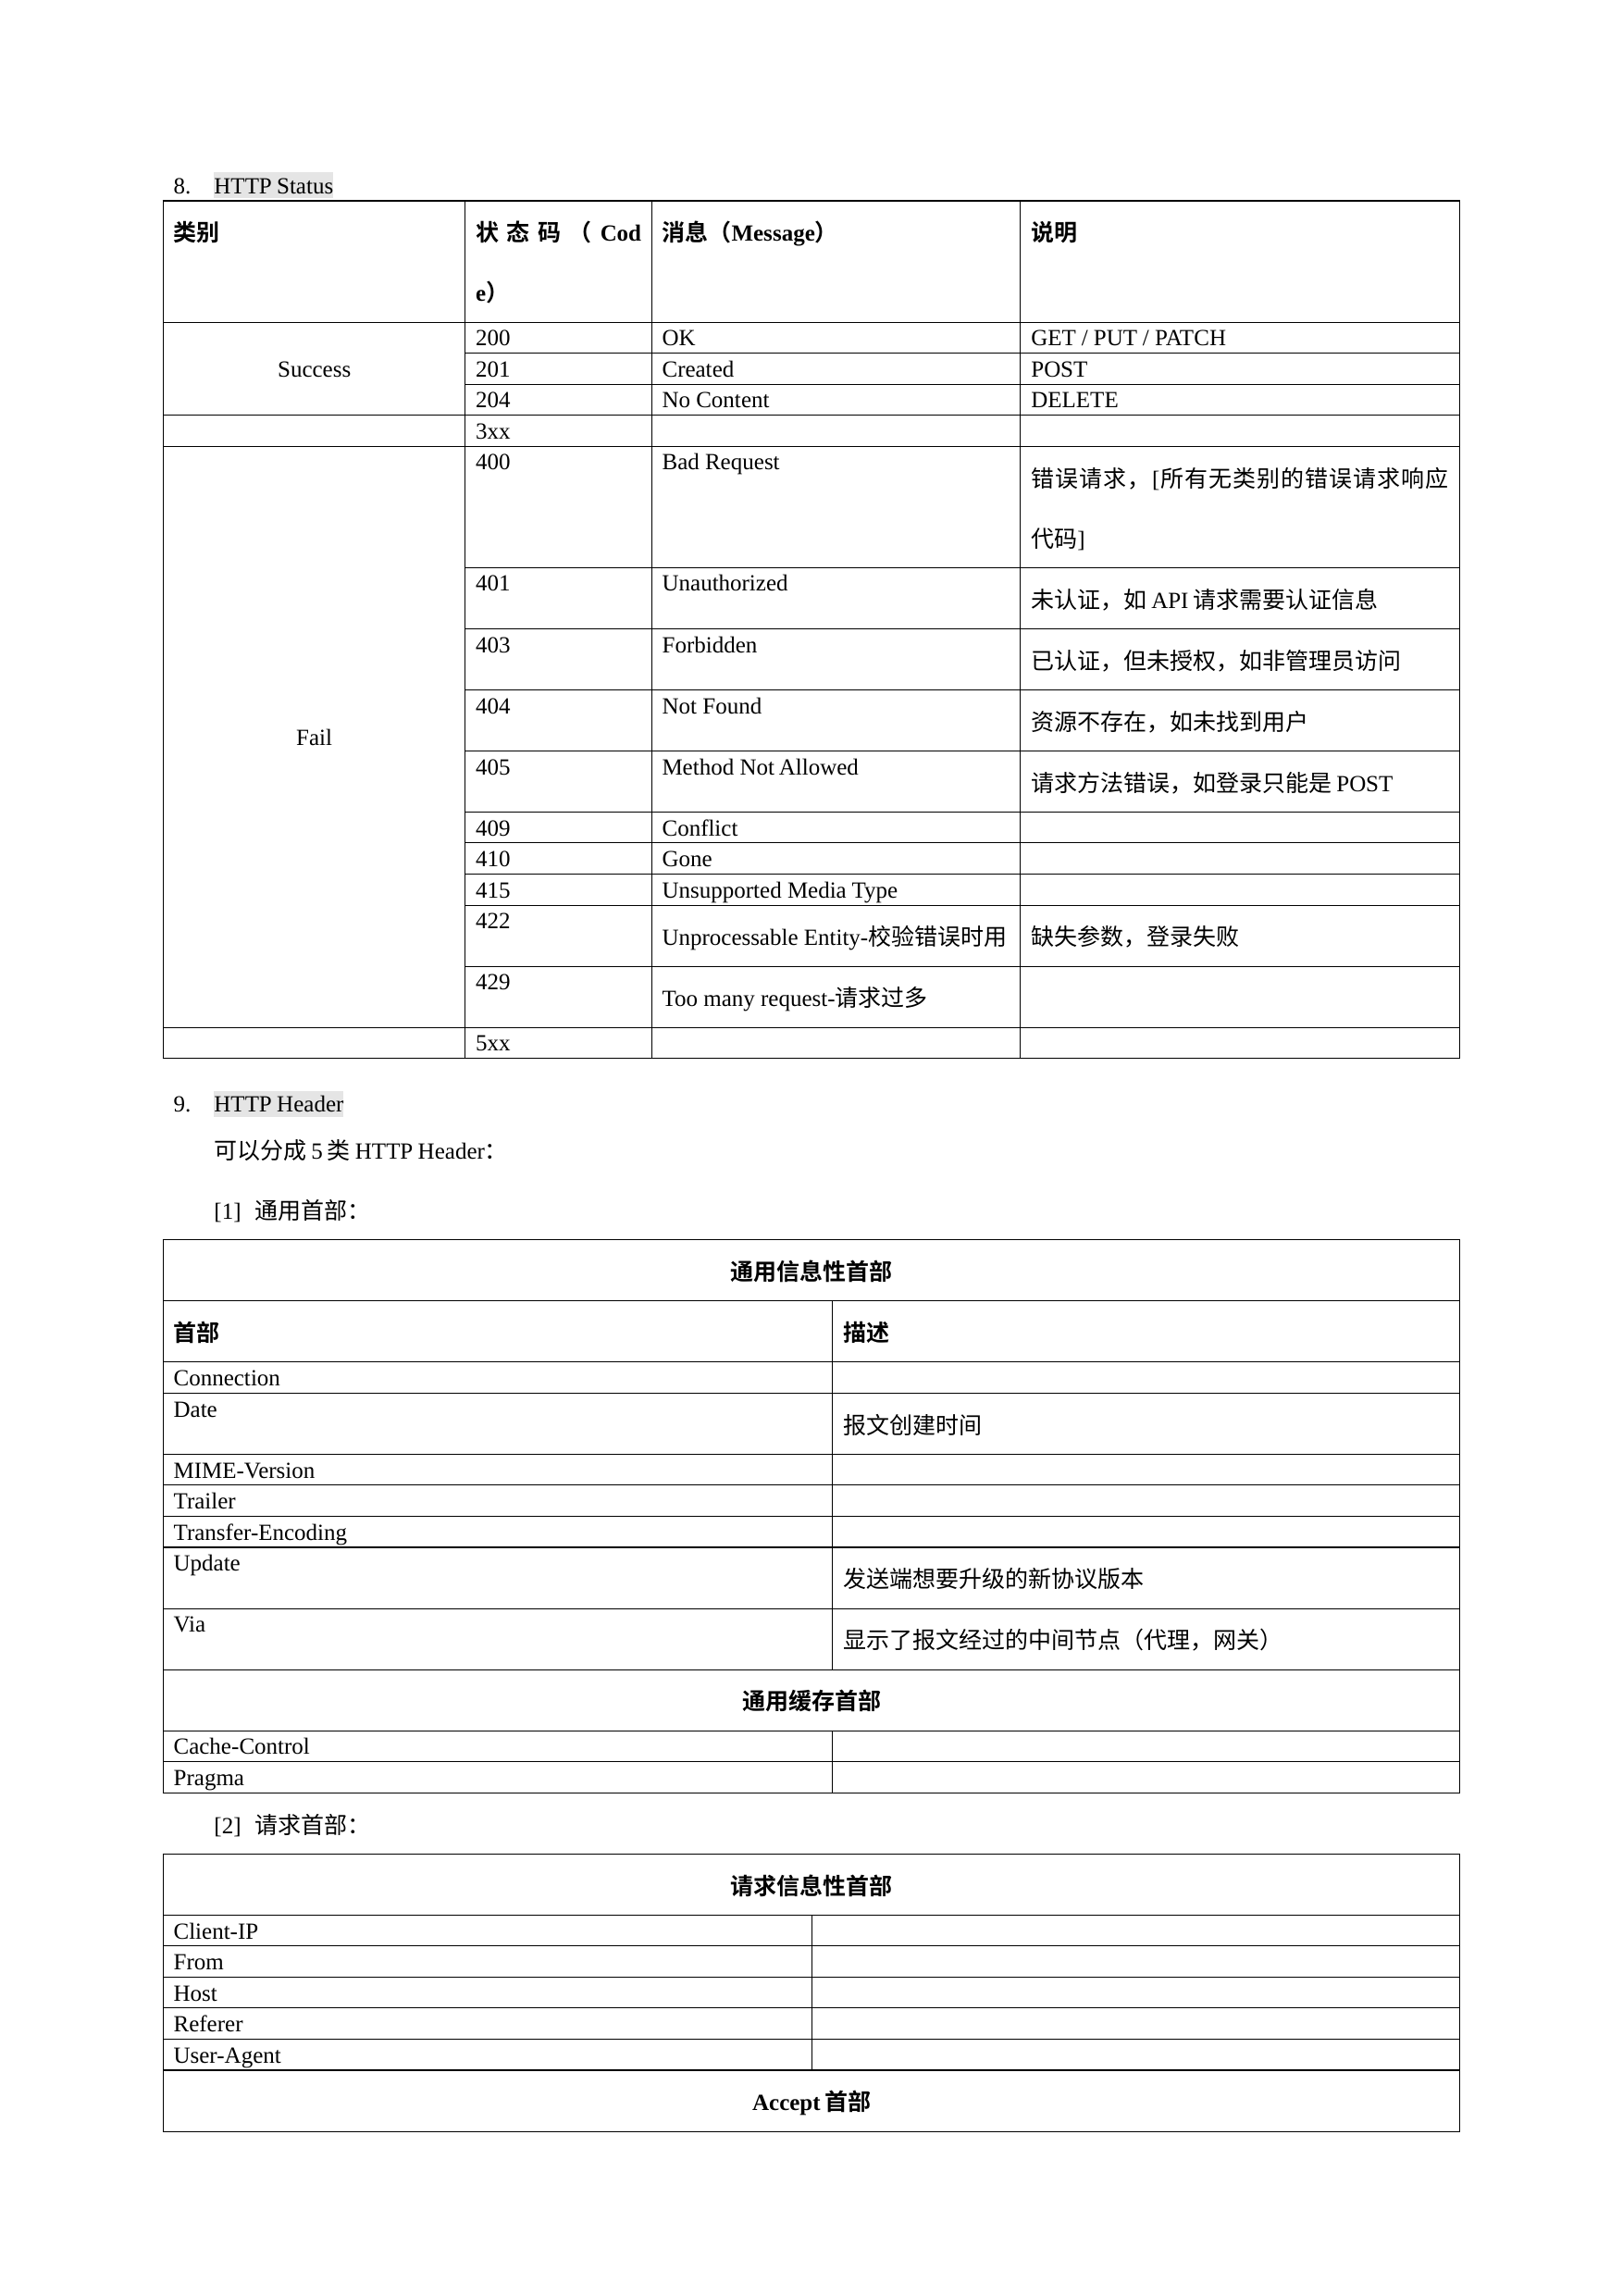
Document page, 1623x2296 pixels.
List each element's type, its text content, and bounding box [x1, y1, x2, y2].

table_cell Too many request-请求过多 [652, 967, 1020, 1026]
table_cell Via [164, 1609, 832, 1669]
table_cell 204 [465, 385, 651, 415]
table_cell Connection [164, 1362, 832, 1393]
table_cell [1021, 875, 1459, 904]
table_cell Gone [652, 843, 1020, 874]
table_cell OK [652, 323, 1020, 353]
table_cell 3xx [465, 416, 651, 446]
table_cell 显示了报文经过的中间节点（代理，网关） [833, 1609, 1459, 1669]
table_cell Method Not Allowed [652, 751, 1020, 812]
table_header 请求信息性首部 [164, 1855, 1459, 1915]
table_cell Unprocessable Entity-校验错误时用 [652, 906, 1020, 965]
table_cell 缺失参数，登录失败 [1021, 906, 1459, 965]
table_cell 401 [465, 568, 651, 628]
table_cell 404 [465, 690, 651, 751]
table_cell POST [1021, 354, 1459, 383]
table_cell [833, 1455, 1459, 1484]
table_cell [164, 416, 465, 446]
table_cell 请求方法错误，如登录只能是POST [1021, 751, 1459, 812]
table_cell Date [164, 1394, 832, 1454]
table_cell 首部 [164, 1301, 832, 1361]
table_cell 405 [465, 751, 651, 812]
table_header 说明 [1021, 202, 1459, 321]
table_cell [833, 1731, 1459, 1761]
table_cell Pragma [164, 1762, 832, 1793]
table_cell DELETE [1021, 385, 1459, 415]
table_cell [833, 1485, 1459, 1516]
table_cell Trailer [164, 1485, 832, 1516]
table_cell [833, 1762, 1459, 1793]
table_cell Host [164, 1978, 812, 2007]
table_cell Accept首部 [164, 2071, 1459, 2130]
table_cell [1021, 967, 1459, 1026]
table_cell User-Agent [164, 2040, 812, 2069]
text 可以分成5类HTTP Header： [214, 1119, 1449, 1179]
table_header 消息（Message） [652, 202, 1020, 321]
table_cell Not Found [652, 690, 1020, 751]
table_cell 409 [465, 813, 651, 842]
table_cell Forbidden [652, 629, 1020, 689]
table_cell [812, 2040, 1459, 2069]
table_cell 发送端想要升级的新协议版本 [833, 1548, 1459, 1607]
list 通用首部： [214, 1179, 1449, 1239]
table_cell [812, 1978, 1459, 2007]
table_cell 429 [465, 967, 651, 1026]
table_cell [164, 1028, 465, 1058]
table_cell 未认证，如API请求需要认证信息 [1021, 568, 1459, 628]
table_cell [1021, 813, 1459, 842]
table_cell 资源不存在，如未找到用户 [1021, 690, 1459, 751]
table_cell 已认证，但未授权，如非管理员访问 [1021, 629, 1459, 689]
table_cell [1021, 416, 1459, 446]
list HTTP Status [173, 170, 1449, 200]
table_cell MIME-Version [164, 1455, 832, 1484]
table_cell Fail [164, 447, 465, 1026]
table_cell Created [652, 354, 1020, 383]
table_cell [812, 2008, 1459, 2039]
table_cell [833, 1362, 1459, 1393]
table_cell 描述 [833, 1301, 1459, 1361]
table_header 类别 [164, 202, 465, 321]
table_cell Cache-Control [164, 1731, 832, 1761]
table_cell Conflict [652, 813, 1020, 842]
table_cell 403 [465, 629, 651, 689]
table_cell Transfer-Encoding [164, 1517, 832, 1546]
table_cell 422 [465, 906, 651, 965]
table_cell 错误请求，[所有无类别的错误请求响应代码] [1021, 447, 1459, 567]
table_cell 200 [465, 323, 651, 353]
table_cell 报文创建时间 [833, 1394, 1459, 1454]
table_cell Update [164, 1548, 832, 1607]
table_cell 400 [465, 447, 651, 567]
table_cell Success [164, 323, 465, 415]
table_cell [812, 1946, 1459, 1977]
table_cell [1021, 1028, 1459, 1058]
table_cell From [164, 1946, 812, 1977]
table_cell Unsupported Media Type [652, 875, 1020, 904]
table_cell [652, 1028, 1020, 1058]
table_header 状态码（Code） [465, 202, 651, 321]
table_header 通用信息性首部 [164, 1240, 1459, 1300]
table_cell 201 [465, 354, 651, 383]
list HTTP Header [173, 1089, 1449, 1119]
table_cell [1021, 843, 1459, 874]
table_cell 通用缓存首部 [164, 1670, 1459, 1730]
table_cell [812, 1916, 1459, 1945]
table_cell GET / PUT / PATCH [1021, 323, 1459, 353]
table_cell Referer [164, 2008, 812, 2039]
table_cell [833, 1517, 1459, 1546]
table_cell Bad Request [652, 447, 1020, 567]
table_cell 410 [465, 843, 651, 874]
table_cell Client-IP [164, 1916, 812, 1945]
table_cell 415 [465, 875, 651, 904]
table_cell No Content [652, 385, 1020, 415]
list 请求首部： [214, 1793, 1449, 1854]
table_cell 5xx [465, 1028, 651, 1058]
table_cell Unauthorized [652, 568, 1020, 628]
table_cell [652, 416, 1020, 446]
